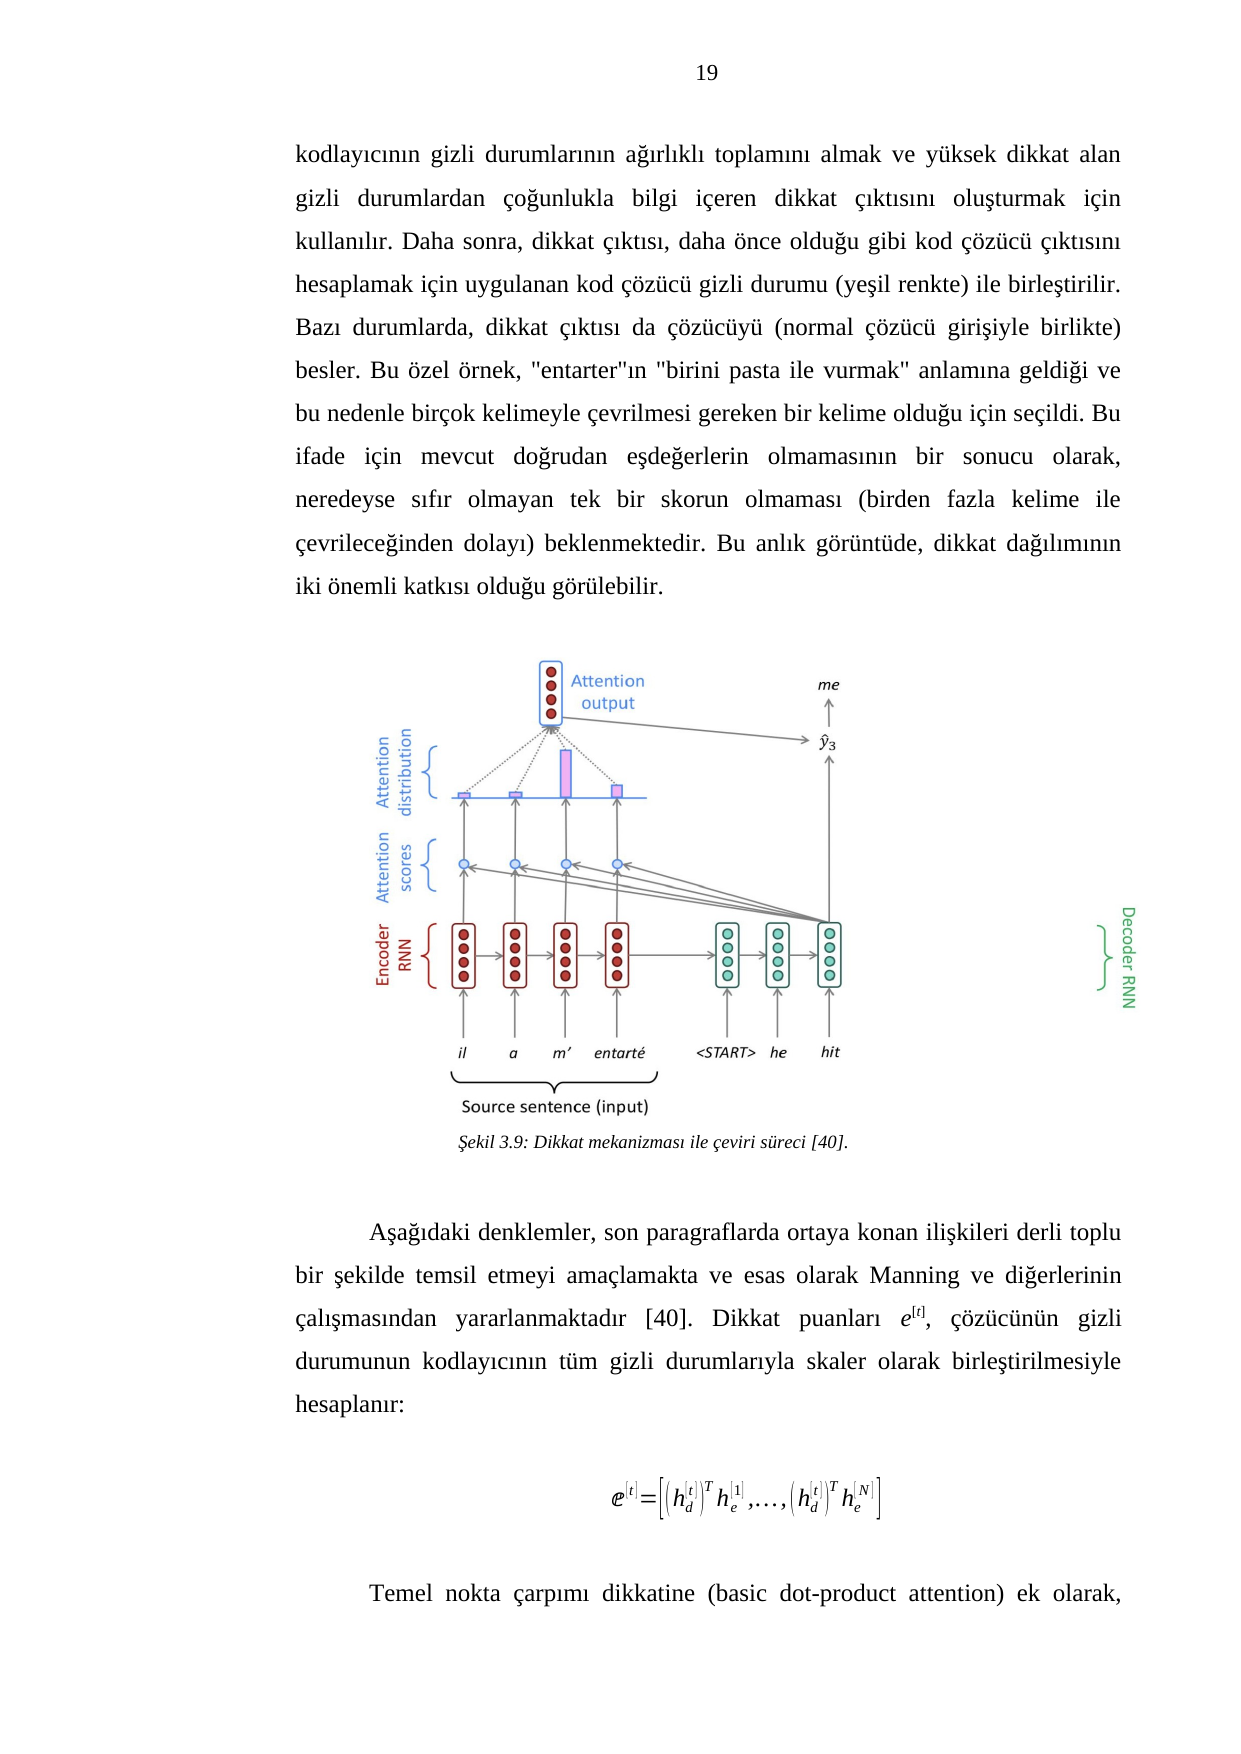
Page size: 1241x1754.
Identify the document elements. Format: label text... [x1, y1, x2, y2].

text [295, 139, 1122, 599]
picture [368, 657, 1142, 1117]
text Aşağıdaki denklemler, son paragraflarda ortaya konan ilişkileri derli toplu bir şekilde temsil etmeyi amaçlamakta ve esas olarak Manning ve diğerlerinin çalışmasından yararlanmaktadır [40]. Dikkat puanları e[t], çözücünün gizli durumunun kodlayıcının tüm gizli durumlarıyla skaler olarak birleştirilmesiyle hesaplanır: [295, 1217, 1122, 1418]
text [295, 1578, 1122, 1606]
